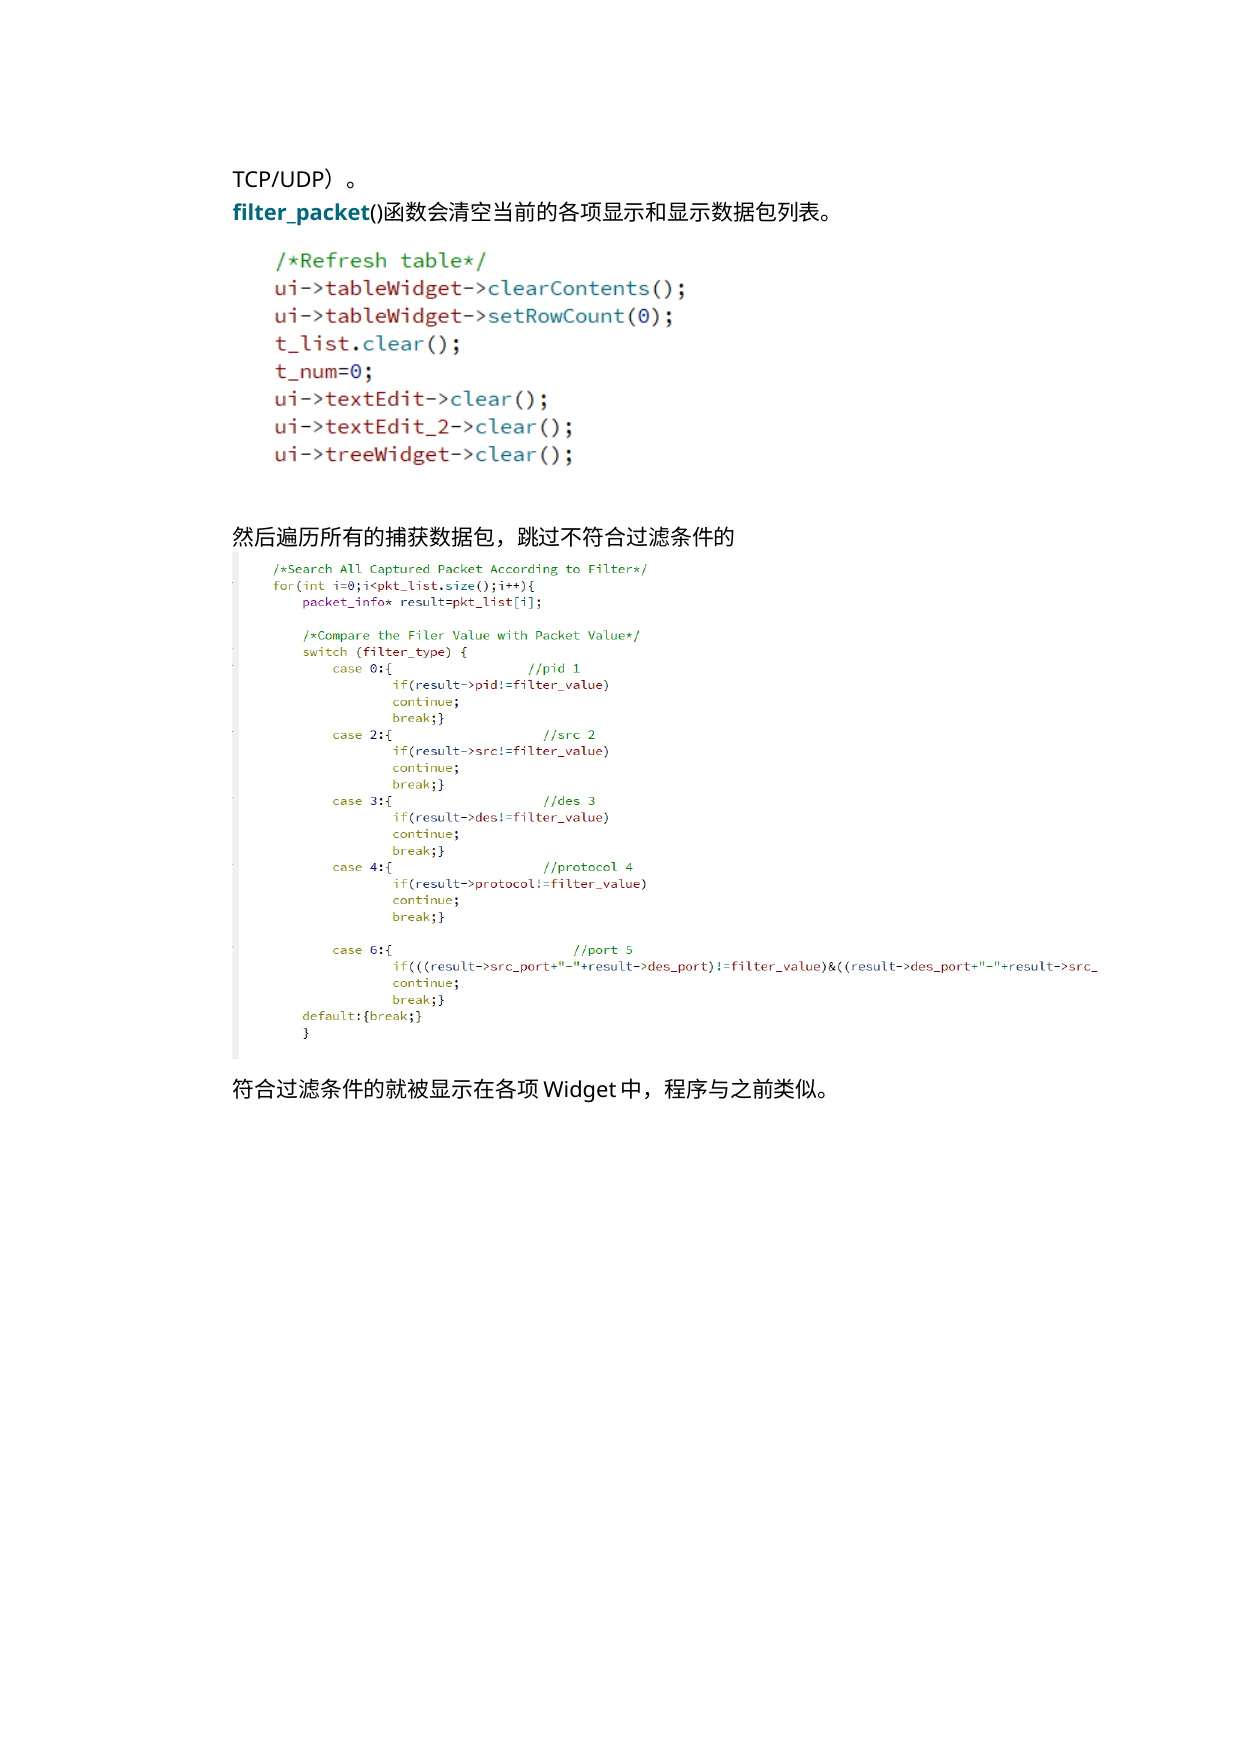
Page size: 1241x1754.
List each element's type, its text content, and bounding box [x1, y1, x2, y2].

text filter_packet()函数会清空当前的各项显示和显示数据包列表。 [232, 194, 1053, 227]
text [232, 162, 1053, 194]
text 符合过滤条件的就被显示在各项Widget中，程序与之前类似。 [232, 1072, 1053, 1104]
text 然后遍历所有的捕获数据包，跳过不符合过滤条件的 [232, 519, 1053, 552]
